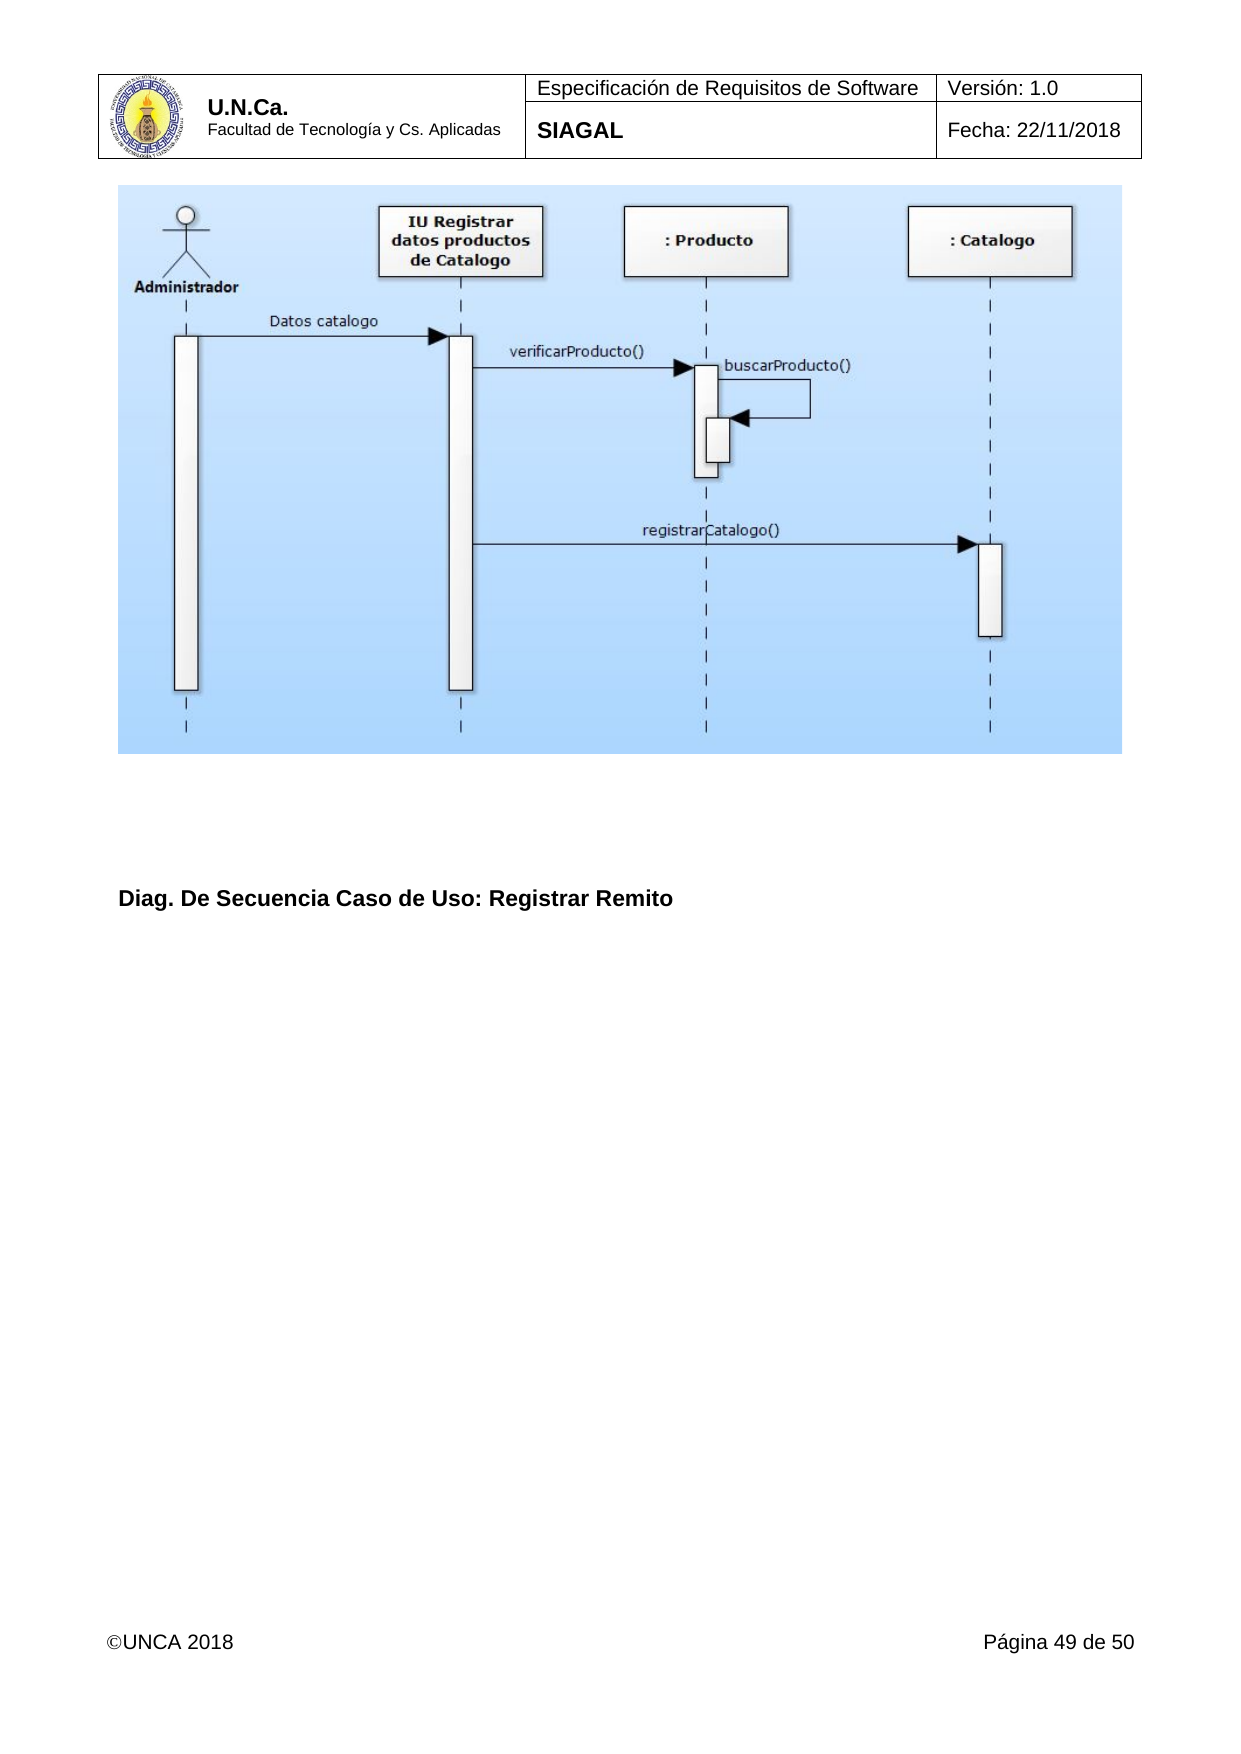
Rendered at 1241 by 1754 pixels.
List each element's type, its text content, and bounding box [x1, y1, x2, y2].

picture [109, 75, 184, 158]
picture [118, 185, 1123, 754]
subtitle Diag. De Secuencia Caso de Uso: Registrar Remito [118, 884, 1122, 911]
